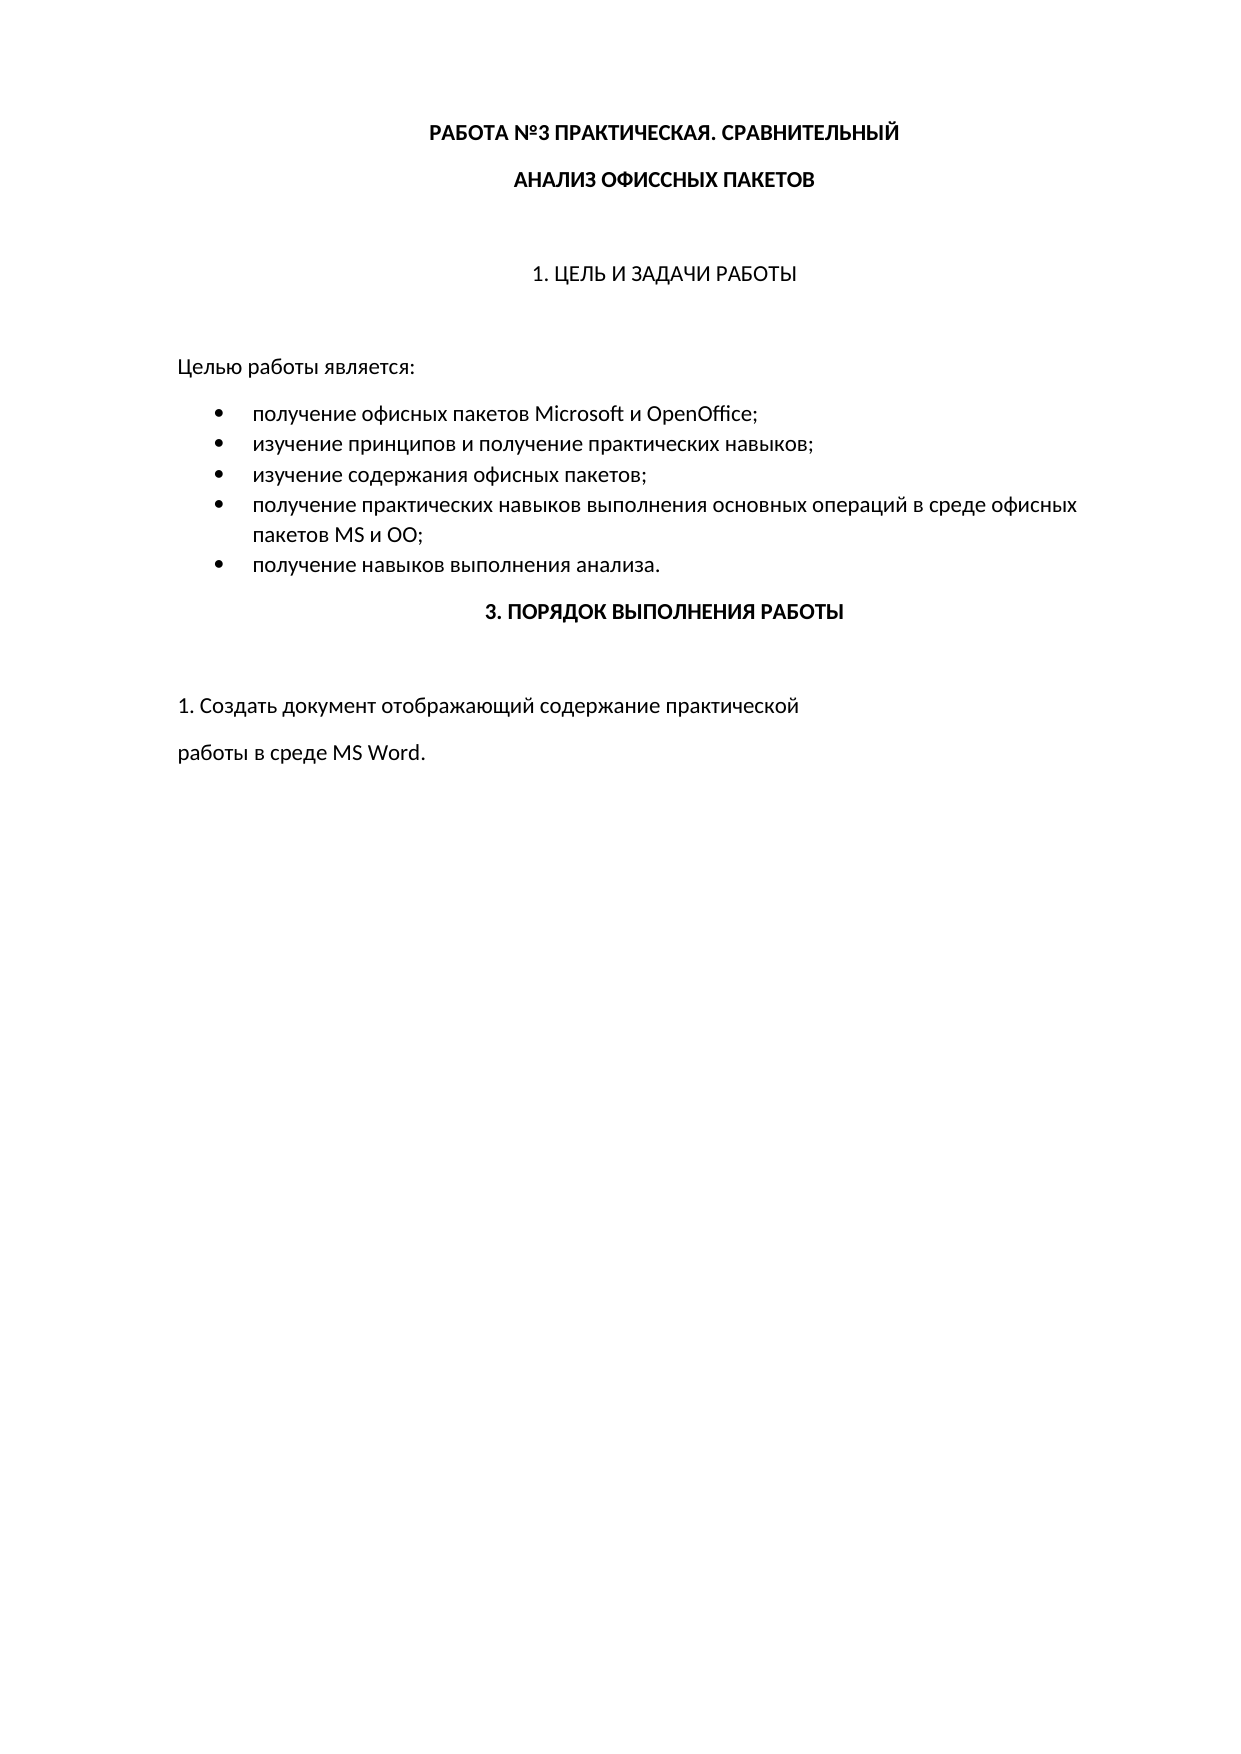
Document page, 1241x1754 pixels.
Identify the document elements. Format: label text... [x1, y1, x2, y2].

list изучение содержания офисных пакетов; [215, 460, 1152, 488]
text АНАЛИЗ ОФИССНЫХ ПАКЕТОВ [177, 165, 1152, 193]
text РАБОТА №3 ПРАКТИЧЕСКАЯ. СРАВНИТЕЛЬНЫЙ [177, 118, 1152, 146]
list получение навыков выполнения анализа. [215, 550, 1152, 578]
text Целью работы является: [177, 352, 1152, 381]
list получение практических навыков выполнения основных операций в среде офисных пакетов MS и OO; [215, 490, 1152, 548]
text 1. Создать документ отображающий содержание практической [177, 691, 1152, 719]
text работы в среде MS Word. [177, 738, 1152, 766]
list получение офисных пакетов Microsoft и OpenOffice; [215, 399, 1152, 427]
list изучение принципов и получение практических навыков; [215, 429, 1152, 458]
text 3. ПОРЯДОК ВЫПОЛНЕНИЯ РАБОТЫ [177, 597, 1152, 625]
text 1. ЦЕЛЬ И ЗАДАЧИ РАБОТЫ [177, 259, 1152, 287]
